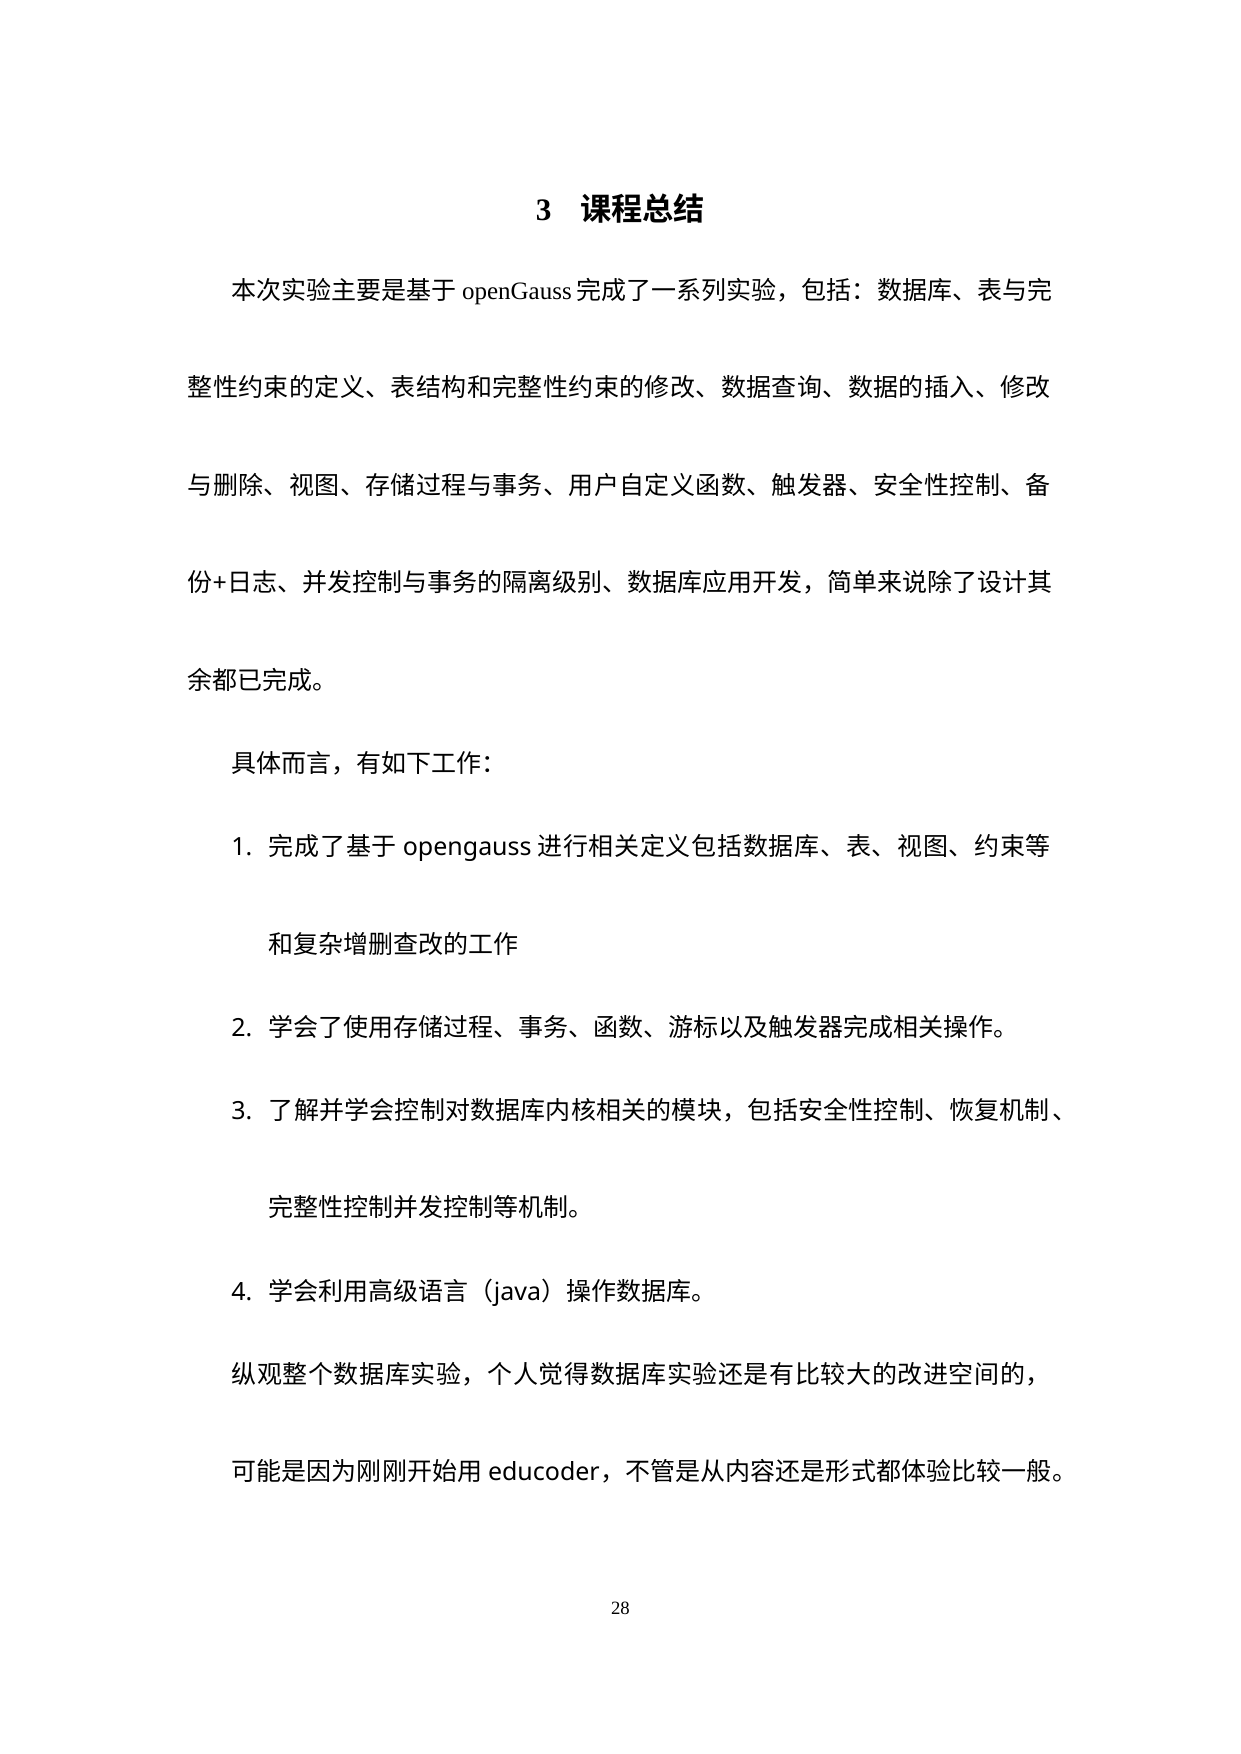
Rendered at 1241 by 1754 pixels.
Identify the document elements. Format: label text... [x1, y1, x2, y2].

list 学会了使用存储过程、事务、函数、游标以及触发器完成相关操作。 [231, 993, 1053, 1058]
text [231, 1340, 1053, 1502]
list 了解并学会控制对数据库内核相关的模块，包括安全性控制、恢复机制、完整性控制并发控制等机制。 [231, 1076, 1053, 1238]
text 本次实验主要是基于openGauss完成了一系列实验，包括：数据库、表与完整性约束的定义、表结构和完整性约束的修改、数据查询、数据的插入、修改与删除、视图、存储过程与事务、用户自定义函数、触发器、安全性控制、备份+日志、并发控制与事务的隔离级别、数据库应用开发，简单来说除了设计其余都已完成。 [187, 256, 1053, 711]
subtitle 课程总结 [187, 175, 1053, 240]
list 学会利用高级语言（java）操作数据库。 [231, 1257, 1053, 1322]
text 具体而言，有如下工作： [187, 729, 1053, 794]
list 完成了基于opengauss进行相关定义包括数据库、表、视图、约束等和复杂增删查改的工作 [231, 812, 1053, 975]
